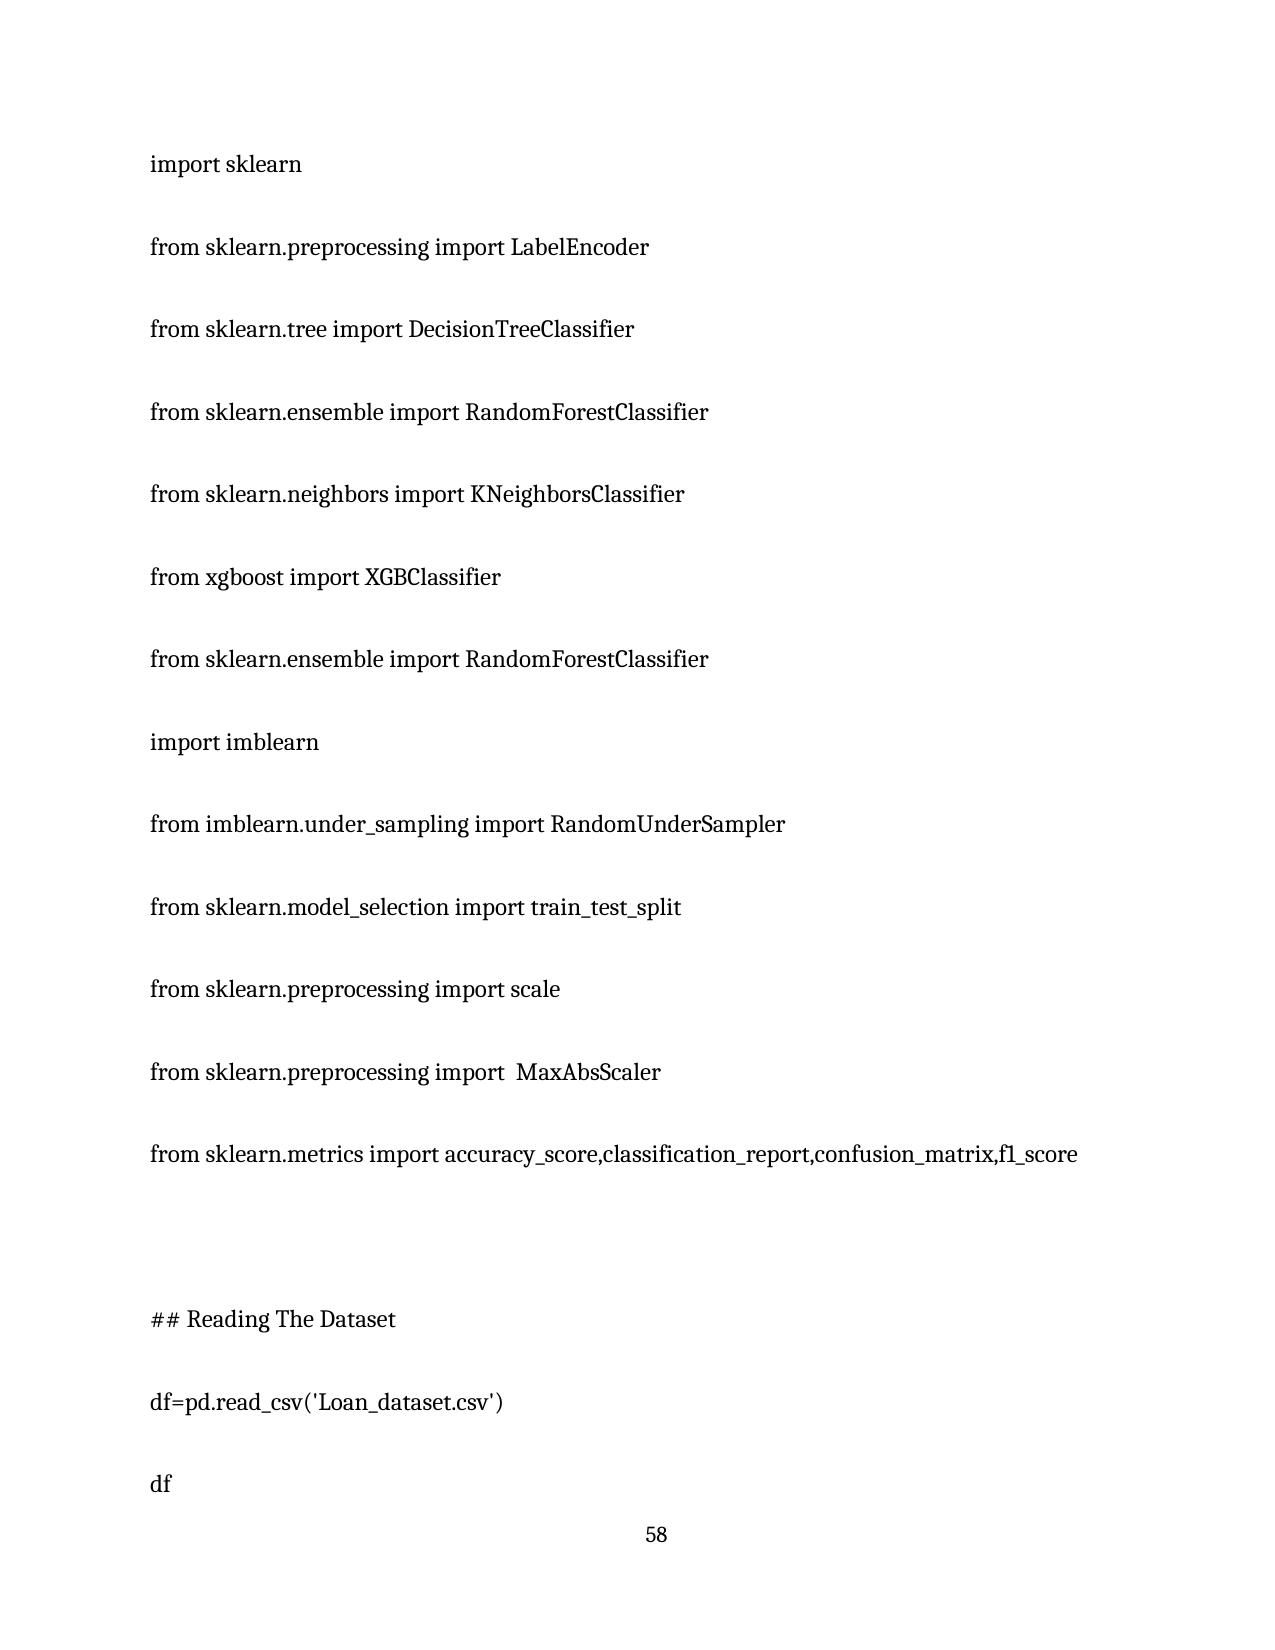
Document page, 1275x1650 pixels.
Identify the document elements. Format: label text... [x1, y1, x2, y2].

text df=pd.read_csv('Loan_dataset.csv') [150, 1387, 1125, 1416]
text from sklearn.ensemble import RandomForestClassifier [150, 397, 1125, 426]
text import imblearn [150, 727, 1125, 756]
text from sklearn.preprocessing import MaxAbsScaler [150, 1057, 1125, 1086]
text from sklearn.model_selection import train_test_split [150, 892, 1125, 921]
text from sklearn.preprocessing import scale [150, 975, 1125, 1004]
text import sklearn [150, 150, 1125, 179]
text from sklearn.preprocessing import LabelEncoder [150, 232, 1125, 261]
text ## Reading The Dataset [150, 1305, 1125, 1334]
text from imblearn.under_sampling import RandomUnderSampler [150, 810, 1125, 839]
text from sklearn.neighbors import KNeighborsClassifier [150, 480, 1125, 509]
text from sklearn.ensemble import RandomForestClassifier [150, 645, 1125, 674]
text from xgboost import XGBClassifier [150, 562, 1125, 591]
text from sklearn.metrics import accuracy_score,classification_report,confusion_matrix,f1_score [150, 1140, 1125, 1169]
text from sklearn.tree import DecisionTreeClassifier [150, 315, 1125, 344]
text df [150, 1470, 1125, 1499]
